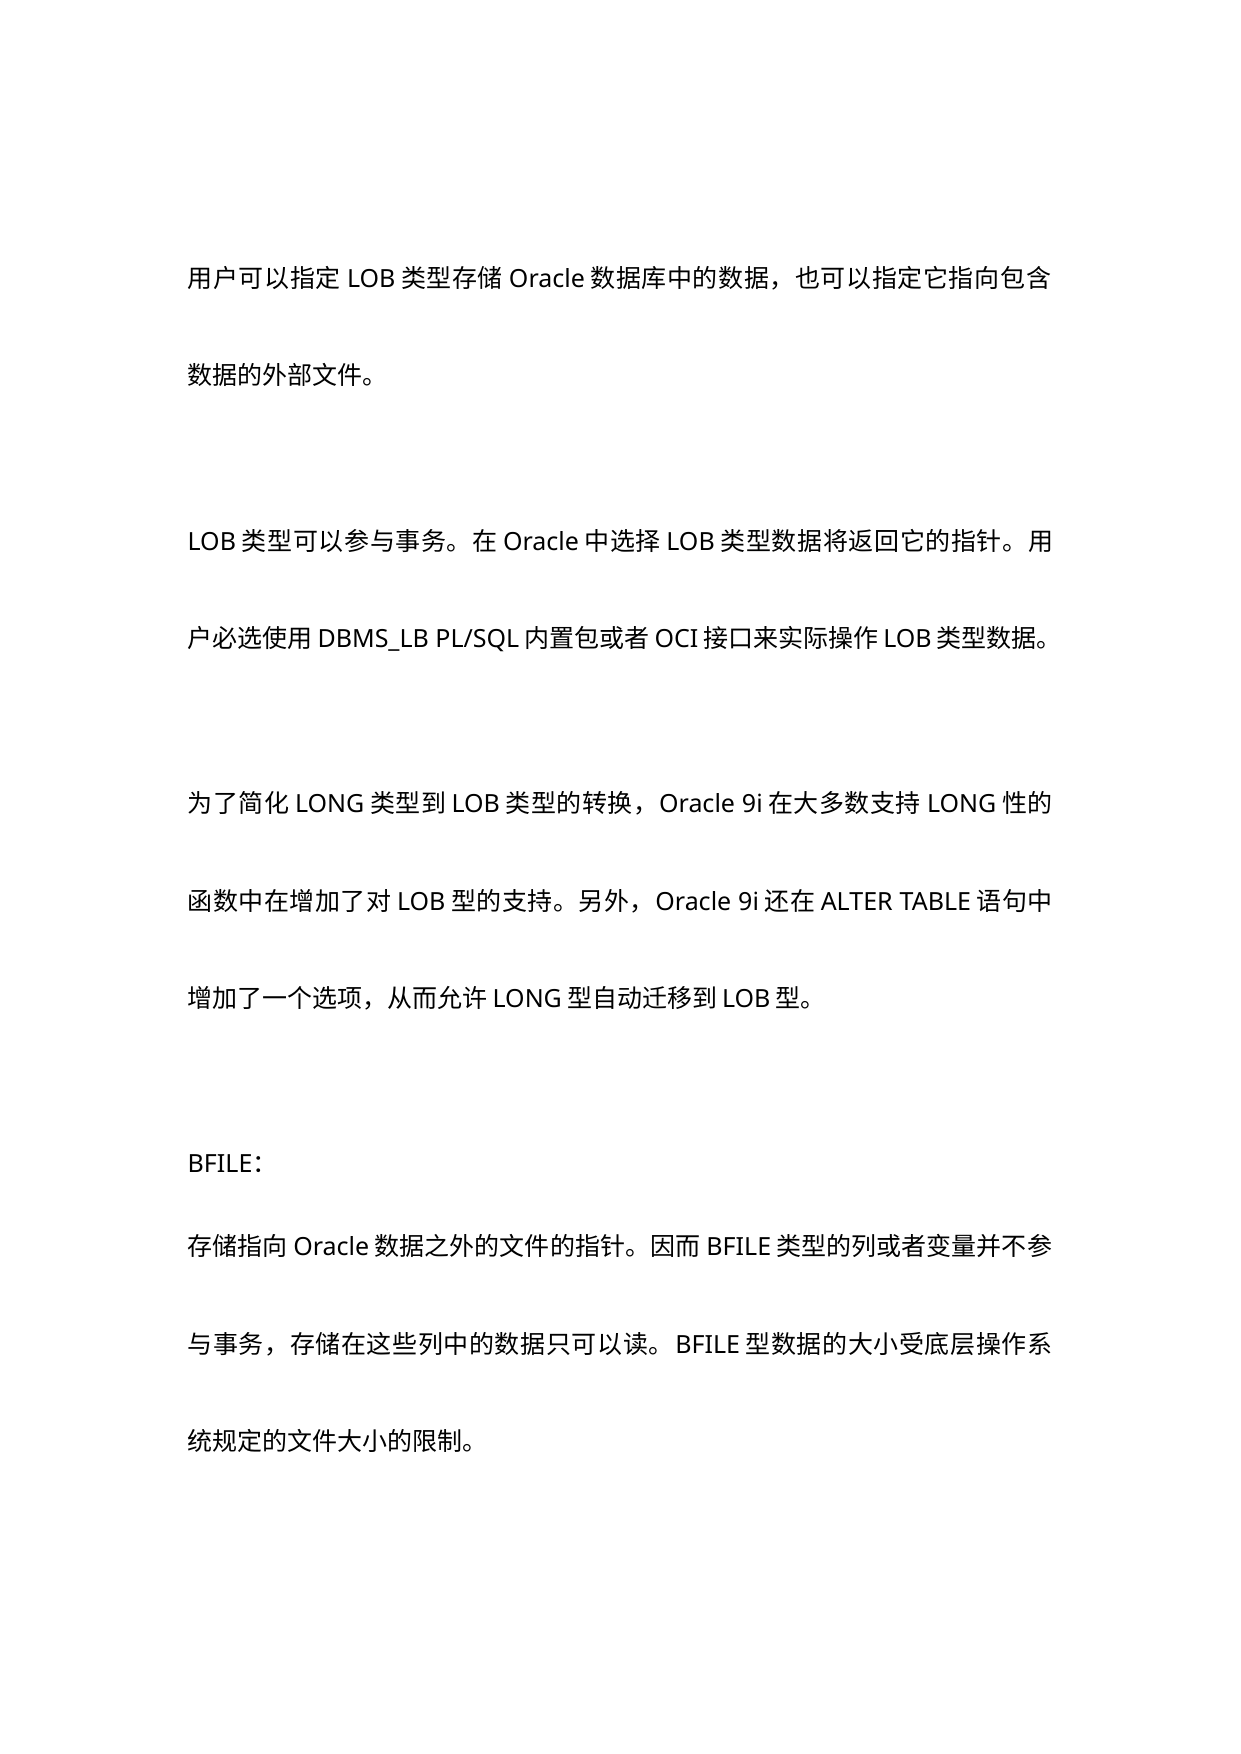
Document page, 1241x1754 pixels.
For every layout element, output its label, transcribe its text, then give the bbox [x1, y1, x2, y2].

text BFILE： [187, 1129, 1053, 1194]
text 为了简化LONG类型到LOB类型的转换，Oracle 9i在大多数支持LONG性的函数中在增加了对LOB型的支持。另外，Oracle 9i还在ALTER TABLE语句中增加了一个选项，从而允许LONG型自动迁移到LOB型。 [187, 769, 1053, 1029]
text 用户可以指定LOB类型存储Oracle数据库中的数据，也可以指定它指向包含数据的外部文件。 [187, 244, 1053, 406]
text 存储指向Oracle数据之外的文件的指针。因而BFILE类型的列或者变量并不参与事务，存储在这些列中的数据只可以读。BFILE型数据的大小受底层操作系统规定的文件大小的限制。 [187, 1212, 1053, 1472]
text LOB类型可以参与事务。在Oracle中选择LOB类型数据将返回它的指针。用户必选使用DBMS_LB PL/SQL内置包或者OCI接口来实际操作LOB类型数据。 [187, 507, 1053, 669]
